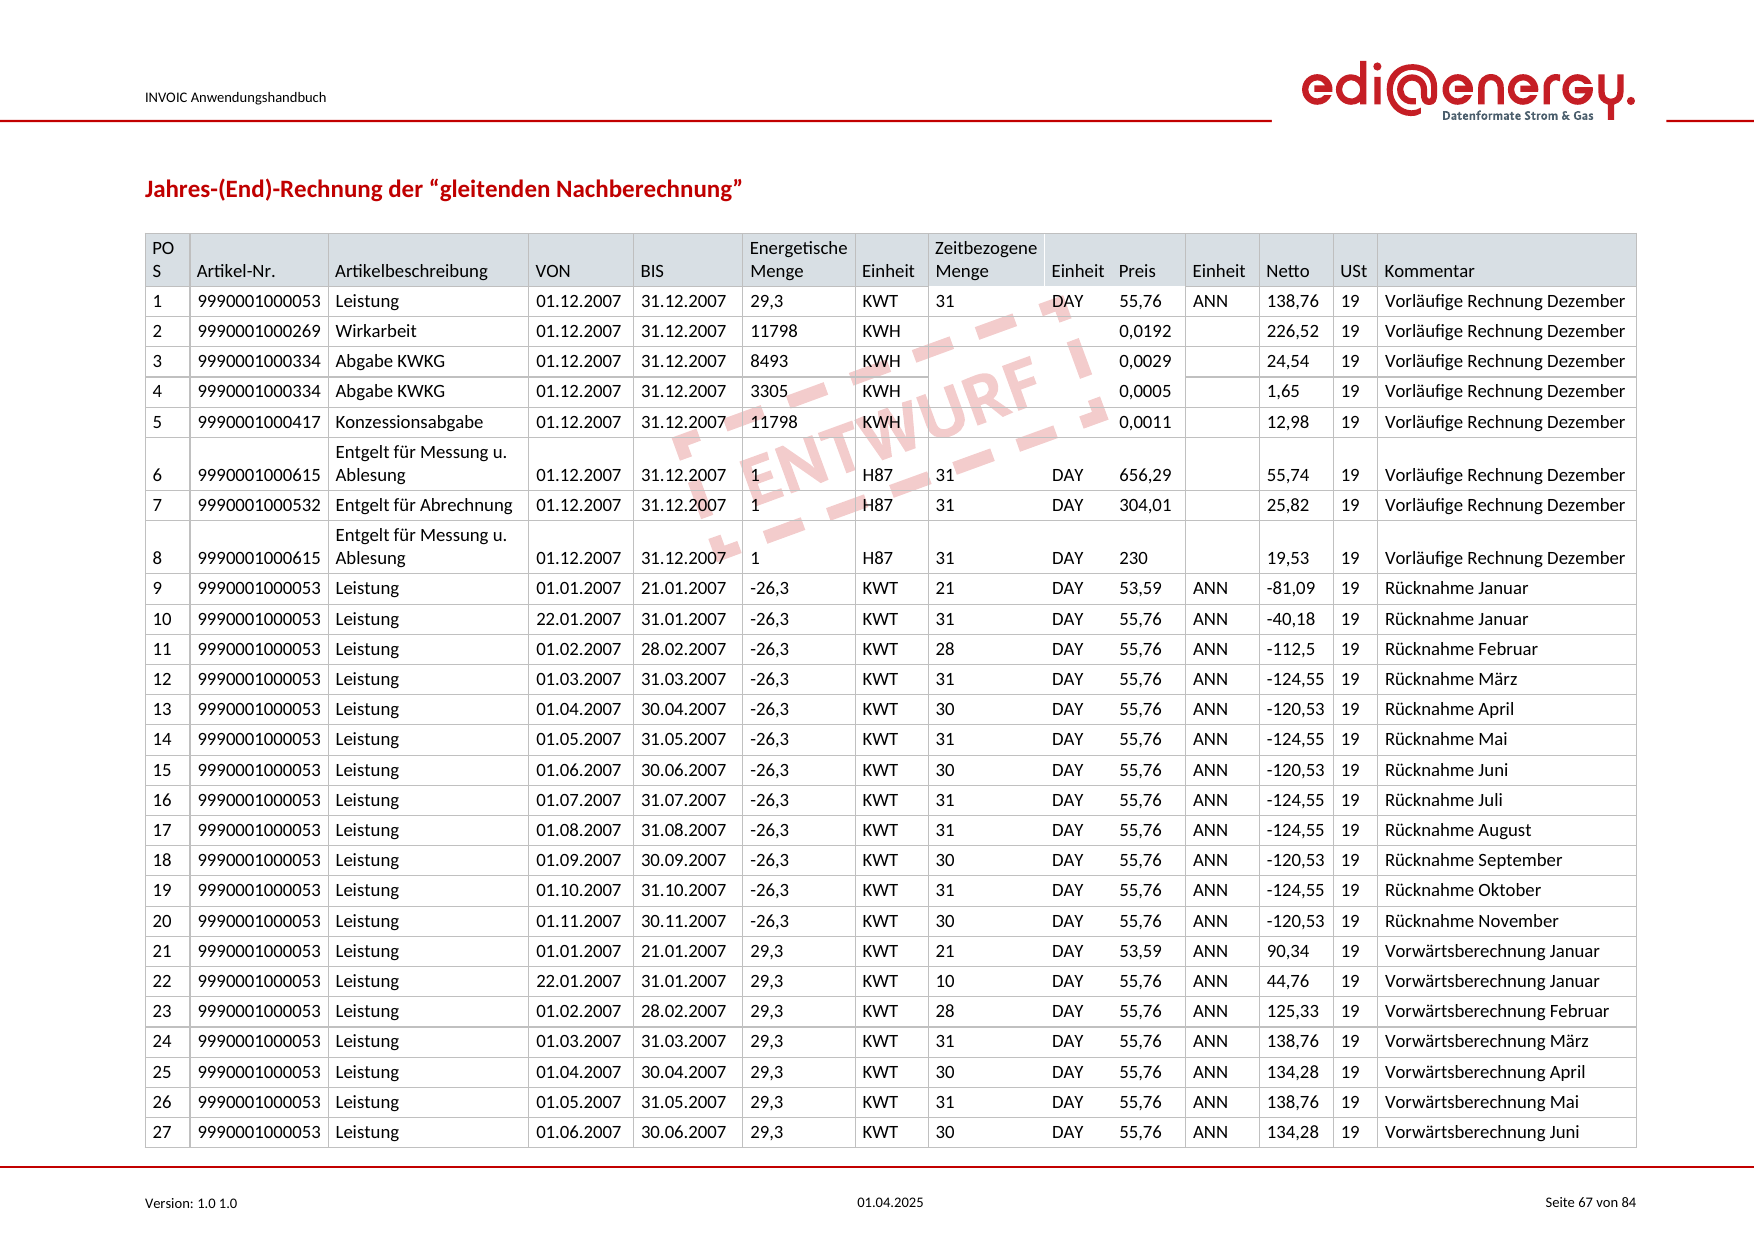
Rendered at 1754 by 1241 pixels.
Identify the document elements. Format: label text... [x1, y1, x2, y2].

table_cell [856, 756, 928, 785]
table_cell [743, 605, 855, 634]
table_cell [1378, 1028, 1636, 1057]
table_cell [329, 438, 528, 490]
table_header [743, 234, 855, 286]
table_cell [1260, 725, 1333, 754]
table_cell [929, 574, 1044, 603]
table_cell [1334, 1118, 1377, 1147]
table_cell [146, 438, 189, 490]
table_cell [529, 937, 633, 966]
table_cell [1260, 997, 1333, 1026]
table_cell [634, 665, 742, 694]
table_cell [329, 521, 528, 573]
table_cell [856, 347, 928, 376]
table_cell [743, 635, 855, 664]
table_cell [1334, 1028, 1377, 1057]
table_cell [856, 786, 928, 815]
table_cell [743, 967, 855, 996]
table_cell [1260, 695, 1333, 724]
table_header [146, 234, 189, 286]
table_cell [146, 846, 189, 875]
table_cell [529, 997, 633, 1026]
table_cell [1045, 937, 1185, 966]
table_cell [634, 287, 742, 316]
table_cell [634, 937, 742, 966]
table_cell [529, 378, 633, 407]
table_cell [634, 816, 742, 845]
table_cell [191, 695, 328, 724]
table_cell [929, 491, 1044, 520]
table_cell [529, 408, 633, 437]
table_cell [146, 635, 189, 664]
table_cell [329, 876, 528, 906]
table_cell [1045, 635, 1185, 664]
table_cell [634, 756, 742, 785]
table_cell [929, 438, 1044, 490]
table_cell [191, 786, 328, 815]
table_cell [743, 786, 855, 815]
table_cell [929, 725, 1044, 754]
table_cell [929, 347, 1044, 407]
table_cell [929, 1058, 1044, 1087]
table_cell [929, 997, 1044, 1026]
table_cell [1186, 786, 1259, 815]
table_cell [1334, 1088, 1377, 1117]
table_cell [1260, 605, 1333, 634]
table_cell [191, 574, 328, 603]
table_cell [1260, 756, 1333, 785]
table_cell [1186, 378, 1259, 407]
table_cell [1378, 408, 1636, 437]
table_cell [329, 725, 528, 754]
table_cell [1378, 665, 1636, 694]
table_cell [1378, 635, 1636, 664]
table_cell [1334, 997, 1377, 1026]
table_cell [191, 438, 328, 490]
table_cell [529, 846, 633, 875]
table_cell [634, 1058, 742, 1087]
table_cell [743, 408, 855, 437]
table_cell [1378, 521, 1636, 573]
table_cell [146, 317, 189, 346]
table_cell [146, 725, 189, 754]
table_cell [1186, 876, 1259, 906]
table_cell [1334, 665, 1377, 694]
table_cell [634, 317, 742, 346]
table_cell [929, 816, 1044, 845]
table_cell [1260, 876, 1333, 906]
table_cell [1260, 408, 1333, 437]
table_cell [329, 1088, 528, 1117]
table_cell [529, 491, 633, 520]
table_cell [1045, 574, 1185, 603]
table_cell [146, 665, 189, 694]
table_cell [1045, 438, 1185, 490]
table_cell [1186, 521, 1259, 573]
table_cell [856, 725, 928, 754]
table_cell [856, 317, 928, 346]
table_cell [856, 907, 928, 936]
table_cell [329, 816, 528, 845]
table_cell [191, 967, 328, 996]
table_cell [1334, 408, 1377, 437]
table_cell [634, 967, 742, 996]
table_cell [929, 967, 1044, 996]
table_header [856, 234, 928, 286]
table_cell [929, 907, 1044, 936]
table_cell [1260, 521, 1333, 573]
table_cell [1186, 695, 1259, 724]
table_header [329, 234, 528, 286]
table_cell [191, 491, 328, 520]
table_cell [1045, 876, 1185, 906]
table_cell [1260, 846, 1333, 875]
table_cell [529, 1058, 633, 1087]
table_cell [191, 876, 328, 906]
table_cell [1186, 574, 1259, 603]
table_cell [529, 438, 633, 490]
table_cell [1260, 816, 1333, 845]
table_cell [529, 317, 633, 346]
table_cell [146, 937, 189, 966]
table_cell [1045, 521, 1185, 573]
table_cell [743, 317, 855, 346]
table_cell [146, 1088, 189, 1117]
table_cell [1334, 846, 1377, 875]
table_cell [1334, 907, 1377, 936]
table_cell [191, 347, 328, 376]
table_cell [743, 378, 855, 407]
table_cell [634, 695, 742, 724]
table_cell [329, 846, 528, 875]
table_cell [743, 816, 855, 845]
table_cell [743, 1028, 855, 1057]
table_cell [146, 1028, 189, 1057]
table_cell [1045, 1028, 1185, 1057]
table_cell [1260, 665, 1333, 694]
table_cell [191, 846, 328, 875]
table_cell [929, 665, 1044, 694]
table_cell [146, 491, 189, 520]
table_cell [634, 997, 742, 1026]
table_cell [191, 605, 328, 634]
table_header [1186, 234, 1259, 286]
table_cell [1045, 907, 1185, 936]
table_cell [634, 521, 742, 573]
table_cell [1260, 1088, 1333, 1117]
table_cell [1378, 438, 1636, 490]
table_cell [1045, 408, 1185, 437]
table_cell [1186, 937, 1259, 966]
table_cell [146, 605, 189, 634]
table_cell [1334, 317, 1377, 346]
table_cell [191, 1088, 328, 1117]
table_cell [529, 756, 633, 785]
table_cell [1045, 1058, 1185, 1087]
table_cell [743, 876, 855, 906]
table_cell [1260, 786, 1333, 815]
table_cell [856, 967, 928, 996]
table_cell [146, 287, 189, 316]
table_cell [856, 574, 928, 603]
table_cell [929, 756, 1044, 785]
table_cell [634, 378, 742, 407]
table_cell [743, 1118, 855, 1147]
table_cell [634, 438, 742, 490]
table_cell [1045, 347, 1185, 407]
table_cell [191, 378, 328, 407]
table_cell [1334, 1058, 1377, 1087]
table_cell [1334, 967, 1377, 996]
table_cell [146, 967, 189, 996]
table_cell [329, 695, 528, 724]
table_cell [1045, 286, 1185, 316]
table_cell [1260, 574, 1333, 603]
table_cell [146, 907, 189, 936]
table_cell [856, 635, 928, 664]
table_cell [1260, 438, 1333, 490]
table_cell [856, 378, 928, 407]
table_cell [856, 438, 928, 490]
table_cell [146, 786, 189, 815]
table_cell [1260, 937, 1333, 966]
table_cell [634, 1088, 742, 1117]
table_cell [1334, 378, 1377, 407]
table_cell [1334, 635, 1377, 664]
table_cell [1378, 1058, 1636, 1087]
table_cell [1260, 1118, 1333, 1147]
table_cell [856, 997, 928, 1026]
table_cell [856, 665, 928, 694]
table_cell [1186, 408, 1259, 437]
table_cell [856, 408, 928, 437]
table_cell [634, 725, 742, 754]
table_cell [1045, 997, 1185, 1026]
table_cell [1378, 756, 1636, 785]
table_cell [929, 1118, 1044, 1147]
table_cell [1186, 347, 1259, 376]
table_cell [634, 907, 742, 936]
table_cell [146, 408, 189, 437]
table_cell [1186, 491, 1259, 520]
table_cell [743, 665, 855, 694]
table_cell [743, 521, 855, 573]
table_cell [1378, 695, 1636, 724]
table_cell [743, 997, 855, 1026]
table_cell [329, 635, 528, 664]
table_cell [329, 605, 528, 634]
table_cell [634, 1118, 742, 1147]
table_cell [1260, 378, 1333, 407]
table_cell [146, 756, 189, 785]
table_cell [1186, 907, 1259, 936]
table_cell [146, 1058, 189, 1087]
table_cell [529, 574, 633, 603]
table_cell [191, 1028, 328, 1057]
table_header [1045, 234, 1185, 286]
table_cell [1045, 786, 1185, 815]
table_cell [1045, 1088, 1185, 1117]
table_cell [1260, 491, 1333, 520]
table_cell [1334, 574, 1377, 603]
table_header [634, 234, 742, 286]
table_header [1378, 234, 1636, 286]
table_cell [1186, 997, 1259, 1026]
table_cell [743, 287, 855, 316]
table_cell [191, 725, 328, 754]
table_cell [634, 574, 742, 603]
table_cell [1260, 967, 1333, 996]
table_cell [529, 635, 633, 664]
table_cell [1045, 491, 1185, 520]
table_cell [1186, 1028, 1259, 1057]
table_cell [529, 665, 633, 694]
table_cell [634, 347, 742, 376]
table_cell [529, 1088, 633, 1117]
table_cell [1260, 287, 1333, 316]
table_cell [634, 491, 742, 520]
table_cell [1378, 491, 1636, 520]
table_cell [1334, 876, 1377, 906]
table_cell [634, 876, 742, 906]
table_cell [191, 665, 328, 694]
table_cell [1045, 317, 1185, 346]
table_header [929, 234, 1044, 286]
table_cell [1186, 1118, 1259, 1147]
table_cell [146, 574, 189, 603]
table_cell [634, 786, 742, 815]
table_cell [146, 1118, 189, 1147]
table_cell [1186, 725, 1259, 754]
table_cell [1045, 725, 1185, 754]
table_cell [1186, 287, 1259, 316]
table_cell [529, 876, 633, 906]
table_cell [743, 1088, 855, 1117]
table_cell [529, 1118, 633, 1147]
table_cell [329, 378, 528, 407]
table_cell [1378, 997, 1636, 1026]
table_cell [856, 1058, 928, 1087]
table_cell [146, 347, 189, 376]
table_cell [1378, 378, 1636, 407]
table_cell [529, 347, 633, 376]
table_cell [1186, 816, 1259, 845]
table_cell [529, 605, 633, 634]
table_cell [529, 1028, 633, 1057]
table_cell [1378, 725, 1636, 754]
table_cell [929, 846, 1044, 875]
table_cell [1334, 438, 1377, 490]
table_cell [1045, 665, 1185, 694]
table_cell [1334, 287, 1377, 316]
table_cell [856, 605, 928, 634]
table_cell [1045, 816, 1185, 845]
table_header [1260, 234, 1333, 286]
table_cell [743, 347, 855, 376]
text Jahres-(End)-Rechnung der “gleitenden Nachberechnung” [145, 173, 1636, 203]
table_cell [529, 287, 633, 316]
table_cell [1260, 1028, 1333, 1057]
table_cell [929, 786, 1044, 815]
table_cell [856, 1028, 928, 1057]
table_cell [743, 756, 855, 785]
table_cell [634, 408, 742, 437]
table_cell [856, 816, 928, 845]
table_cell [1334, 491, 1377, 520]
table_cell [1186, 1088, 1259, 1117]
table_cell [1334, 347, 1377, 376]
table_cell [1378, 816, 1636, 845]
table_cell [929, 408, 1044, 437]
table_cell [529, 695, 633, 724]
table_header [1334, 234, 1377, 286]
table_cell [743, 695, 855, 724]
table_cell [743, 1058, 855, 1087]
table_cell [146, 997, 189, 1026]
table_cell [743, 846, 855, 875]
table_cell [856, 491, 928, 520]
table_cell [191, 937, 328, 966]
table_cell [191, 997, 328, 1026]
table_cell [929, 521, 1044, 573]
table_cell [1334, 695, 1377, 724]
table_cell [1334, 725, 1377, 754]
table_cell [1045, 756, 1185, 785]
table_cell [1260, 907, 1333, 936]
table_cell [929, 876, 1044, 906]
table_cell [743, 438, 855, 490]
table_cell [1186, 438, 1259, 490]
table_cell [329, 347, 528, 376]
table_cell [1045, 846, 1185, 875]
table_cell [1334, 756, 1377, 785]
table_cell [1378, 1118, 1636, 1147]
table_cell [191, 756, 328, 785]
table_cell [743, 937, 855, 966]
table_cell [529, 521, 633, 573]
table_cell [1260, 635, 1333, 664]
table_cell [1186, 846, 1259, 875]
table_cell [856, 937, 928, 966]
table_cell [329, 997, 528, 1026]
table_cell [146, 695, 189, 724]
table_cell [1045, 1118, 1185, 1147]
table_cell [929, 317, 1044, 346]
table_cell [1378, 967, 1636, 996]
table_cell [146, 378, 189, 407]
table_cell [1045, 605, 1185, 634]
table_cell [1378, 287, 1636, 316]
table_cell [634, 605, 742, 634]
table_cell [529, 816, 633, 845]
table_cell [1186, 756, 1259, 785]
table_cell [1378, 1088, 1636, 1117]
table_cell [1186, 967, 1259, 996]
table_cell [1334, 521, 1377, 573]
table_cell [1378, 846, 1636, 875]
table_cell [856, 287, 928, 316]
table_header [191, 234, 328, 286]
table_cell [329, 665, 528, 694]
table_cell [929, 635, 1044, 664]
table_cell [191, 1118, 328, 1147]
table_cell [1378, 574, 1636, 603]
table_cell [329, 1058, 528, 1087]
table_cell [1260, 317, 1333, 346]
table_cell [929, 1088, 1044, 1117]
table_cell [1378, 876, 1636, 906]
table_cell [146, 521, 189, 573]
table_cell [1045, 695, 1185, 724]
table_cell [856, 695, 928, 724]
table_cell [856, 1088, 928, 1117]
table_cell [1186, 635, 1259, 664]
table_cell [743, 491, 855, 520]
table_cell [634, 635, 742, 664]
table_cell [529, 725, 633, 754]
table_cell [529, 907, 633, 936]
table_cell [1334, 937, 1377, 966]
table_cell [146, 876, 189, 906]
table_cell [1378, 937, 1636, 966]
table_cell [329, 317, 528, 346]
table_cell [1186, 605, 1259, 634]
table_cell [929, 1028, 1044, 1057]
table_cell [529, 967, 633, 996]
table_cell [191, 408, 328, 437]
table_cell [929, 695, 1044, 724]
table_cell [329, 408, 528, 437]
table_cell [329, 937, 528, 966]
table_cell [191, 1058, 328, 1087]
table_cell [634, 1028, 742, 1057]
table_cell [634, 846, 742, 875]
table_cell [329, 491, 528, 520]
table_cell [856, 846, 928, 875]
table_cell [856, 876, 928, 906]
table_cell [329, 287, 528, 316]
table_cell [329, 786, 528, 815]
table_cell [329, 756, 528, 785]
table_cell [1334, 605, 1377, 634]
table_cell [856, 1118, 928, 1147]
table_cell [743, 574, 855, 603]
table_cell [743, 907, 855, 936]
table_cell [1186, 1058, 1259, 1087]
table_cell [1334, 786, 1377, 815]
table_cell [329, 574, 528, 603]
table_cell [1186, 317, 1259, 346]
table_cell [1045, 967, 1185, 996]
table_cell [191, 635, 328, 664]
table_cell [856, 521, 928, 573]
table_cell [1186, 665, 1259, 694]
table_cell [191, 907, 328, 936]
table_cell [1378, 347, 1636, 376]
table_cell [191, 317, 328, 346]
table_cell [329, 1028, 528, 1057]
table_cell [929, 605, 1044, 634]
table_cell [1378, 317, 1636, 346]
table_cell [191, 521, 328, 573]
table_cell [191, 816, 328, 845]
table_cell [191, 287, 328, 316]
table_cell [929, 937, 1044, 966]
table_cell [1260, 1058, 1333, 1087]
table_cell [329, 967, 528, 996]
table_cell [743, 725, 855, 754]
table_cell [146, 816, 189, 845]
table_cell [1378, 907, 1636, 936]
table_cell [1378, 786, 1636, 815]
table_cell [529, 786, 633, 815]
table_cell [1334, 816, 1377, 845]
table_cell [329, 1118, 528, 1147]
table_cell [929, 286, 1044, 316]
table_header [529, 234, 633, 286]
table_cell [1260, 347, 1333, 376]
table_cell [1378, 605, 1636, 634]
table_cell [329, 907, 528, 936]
